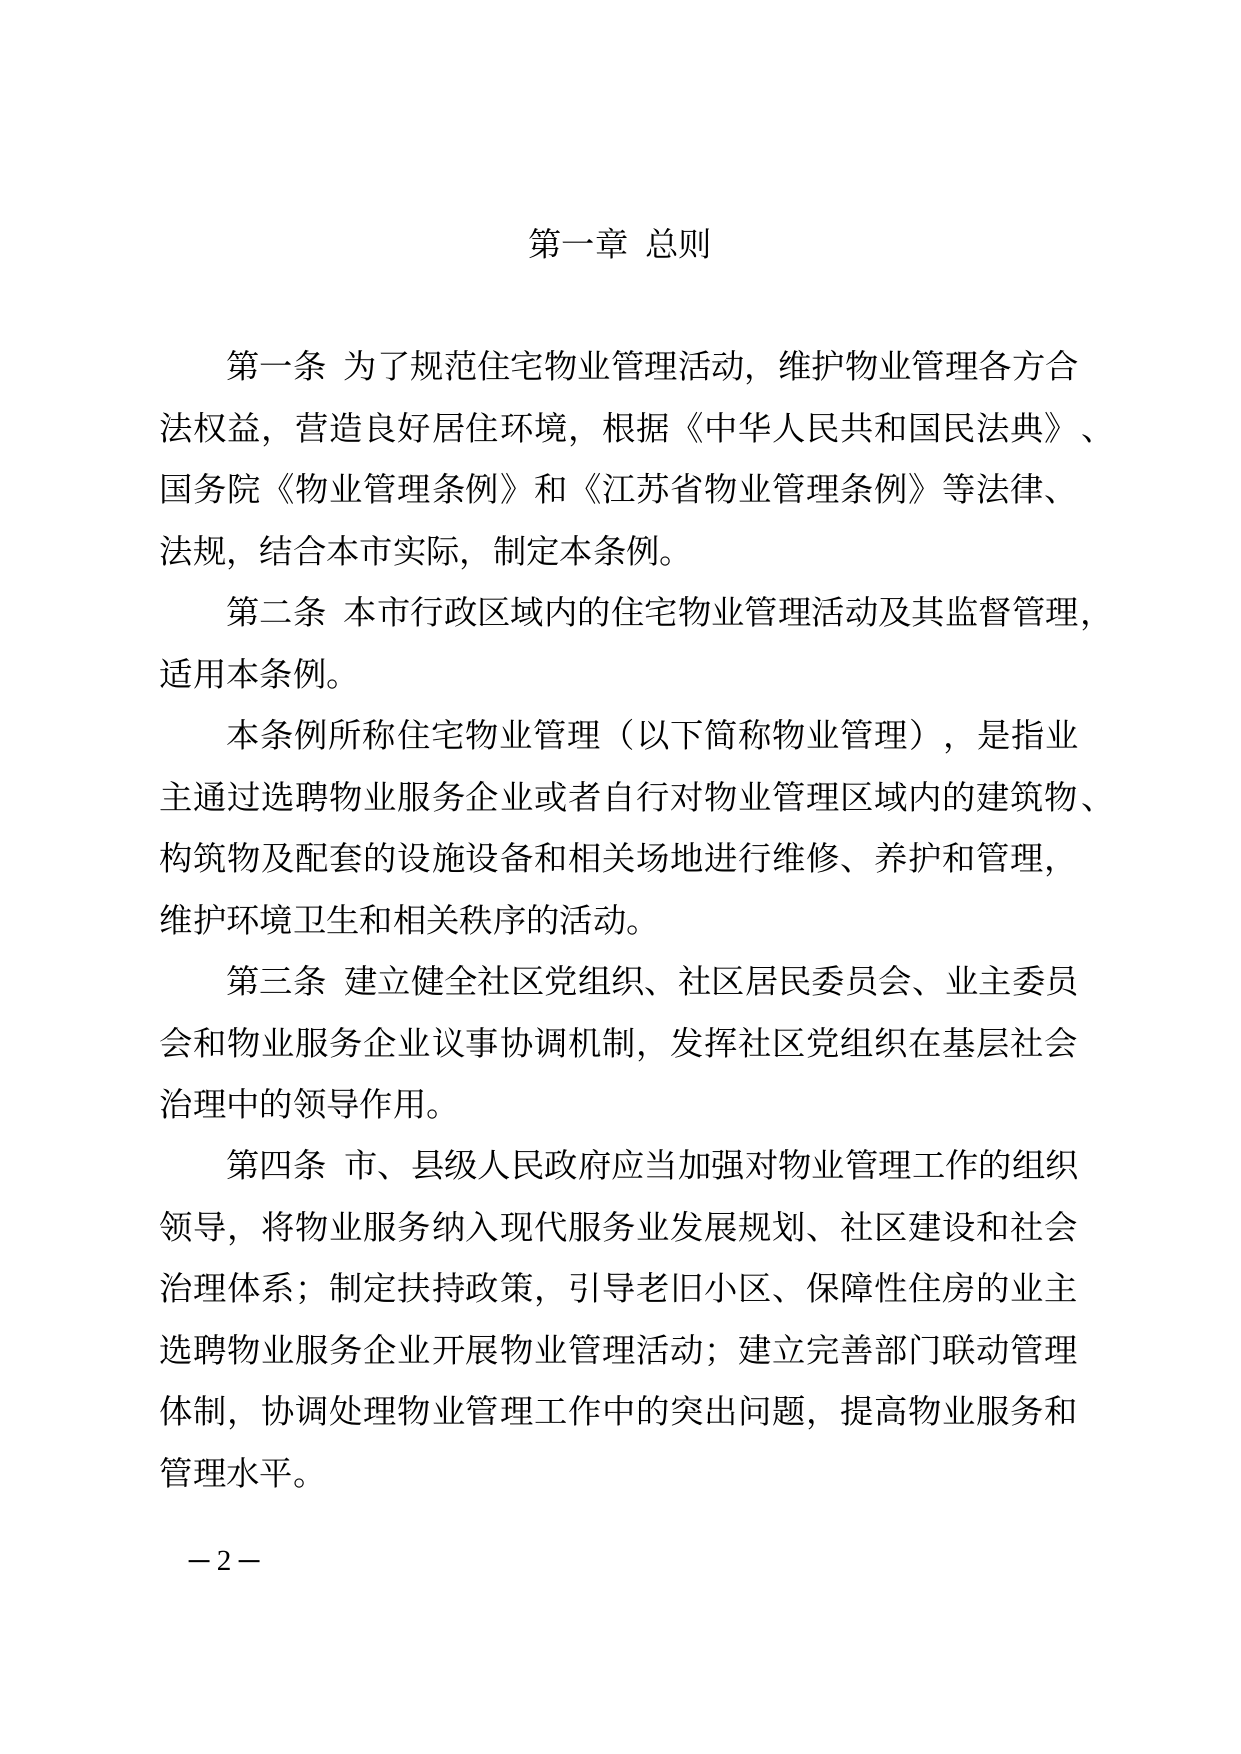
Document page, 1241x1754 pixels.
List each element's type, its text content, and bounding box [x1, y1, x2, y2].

text 第三条 建立健全社区党组织、社区居民委员会、业主委员会和物业服务企业议事协调机制，发挥社区党组织在基层社会治理中的领导作用。 [159, 944, 1081, 1129]
text 第四条 市、县级人民政府应当加强对物业管理工作的组织领导，将物业服务纳入现代服务业发展规划、社区建设和社会治理体系；制定扶持政策，引导老旧小区、保障性住房的业主选聘物业服务企业开展物业管理活动；建立完善部门联动管理体制，协调处理物业管理工作中的突出问题，提高物业服务和管理水平。 [159, 1129, 1081, 1497]
text 本条例所称住宅物业管理（以下简称物业管理），是指业主通过选聘物业服务企业或者自行对物业管理区域内的建筑物、构筑物及配套的设施设备和相关场地进行维修、养护和管理，维护环境卫生和相关秩序的活动。 [159, 698, 1081, 944]
text 第一条 为了规范住宅物业管理活动，维护物业管理各方合法权益，营造良好居住环境，根据《中华人民共和国民法典》、国务院《物业管理条例》和《江苏省物业管理条例》等法律、法规，结合本市实际，制定本条例。 [159, 330, 1081, 576]
text 第一章 总则 [159, 207, 1081, 268]
text 第二条 本市行政区域内的住宅物业管理活动及其监督管理，适用本条例。 [159, 576, 1081, 698]
